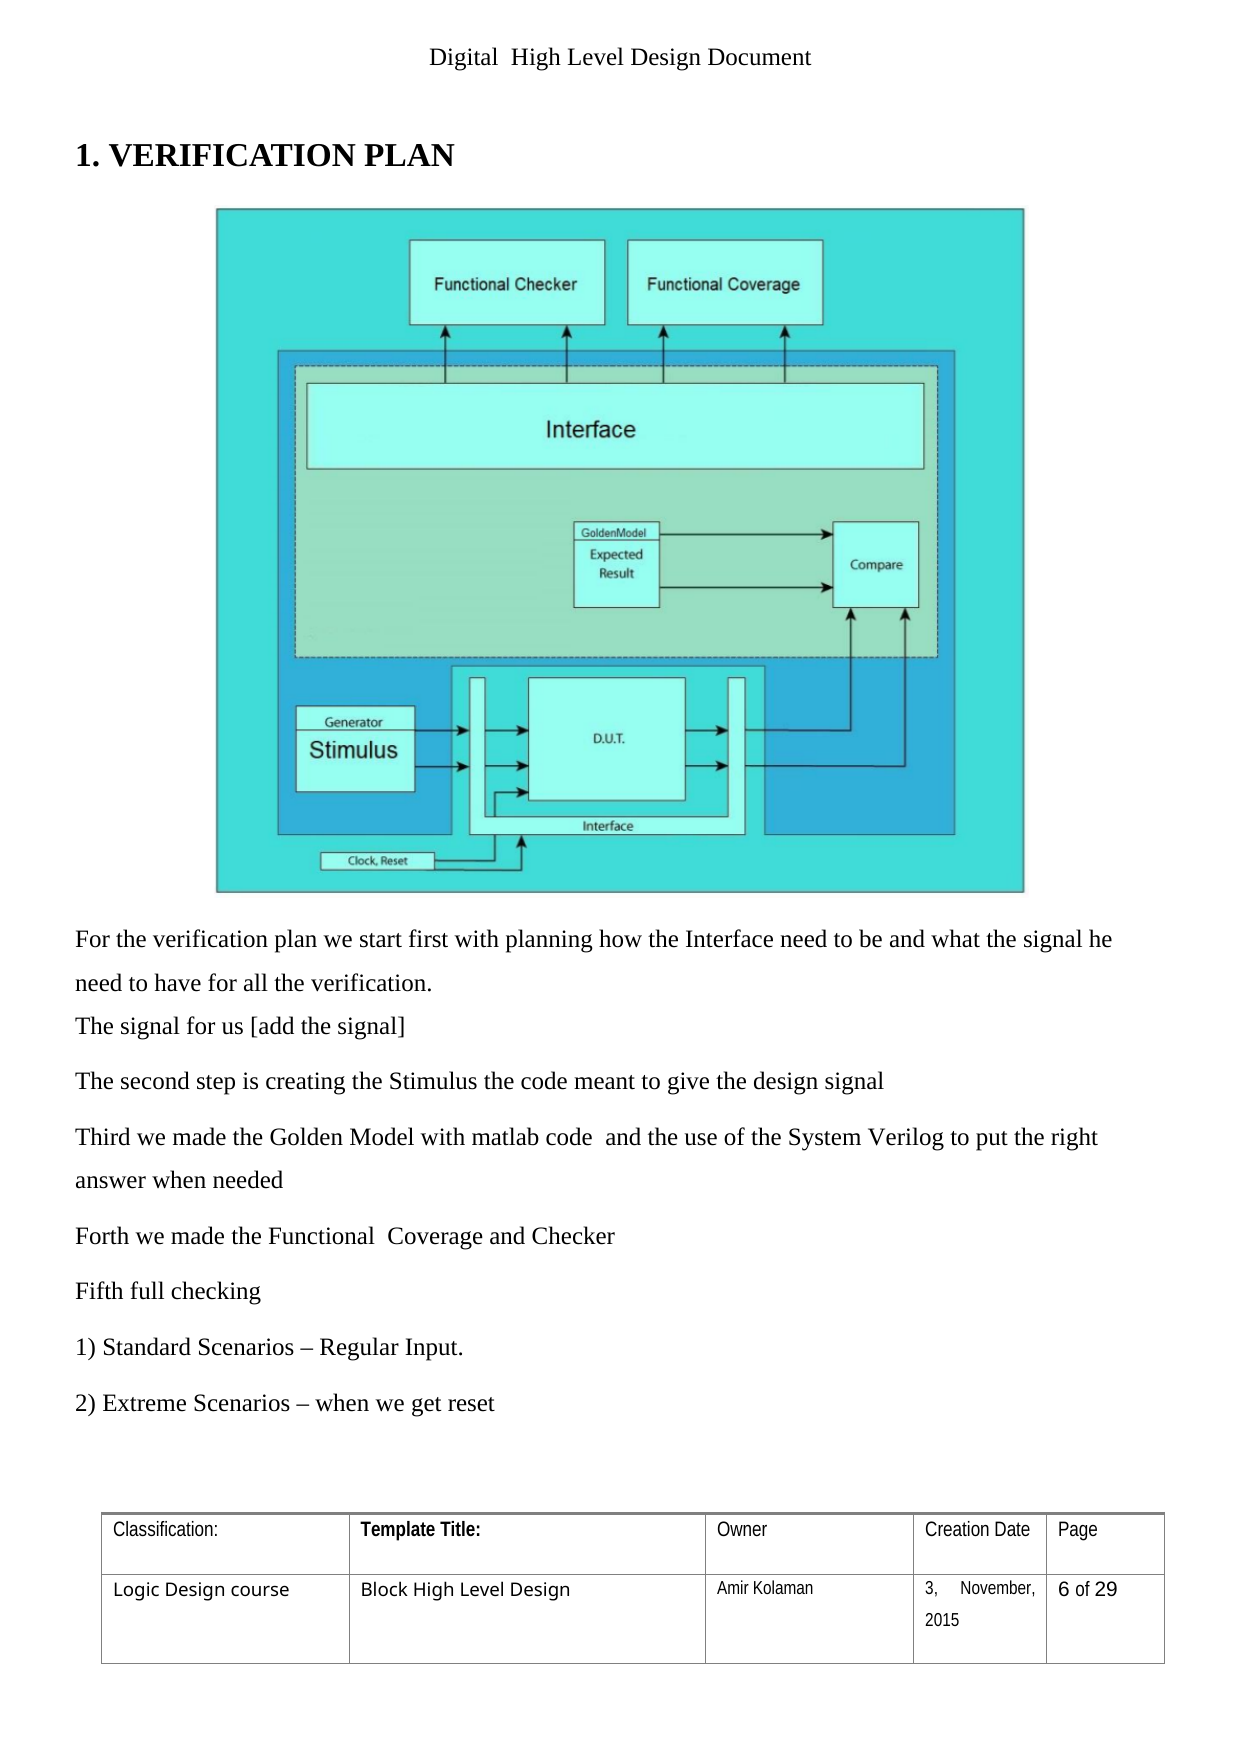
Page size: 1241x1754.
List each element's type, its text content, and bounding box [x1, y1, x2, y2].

text Third we made the Golden Model with matlab code and the use of the System Verilog to put the right answer when needed [75, 1122, 1165, 1194]
text Forth we made the Functional Coverage and Checker [75, 1221, 1165, 1249]
subtitle Verification plan [75, 136, 1165, 174]
text The second step is creating the Stimulus the code meant to give the design signal [75, 1066, 1165, 1095]
text 1) Standard Scenarios – Regular Input. [75, 1332, 1165, 1361]
text Fifth full checking [75, 1276, 1165, 1305]
picture [211, 205, 1029, 898]
text 2) Extreme Scenarios – when we get reset [75, 1388, 1165, 1416]
text For the verification plan we start first with planning how the Interface need to be and what the signal he need to have for all the verification. The signal for us [add the signal] [75, 924, 1165, 1039]
